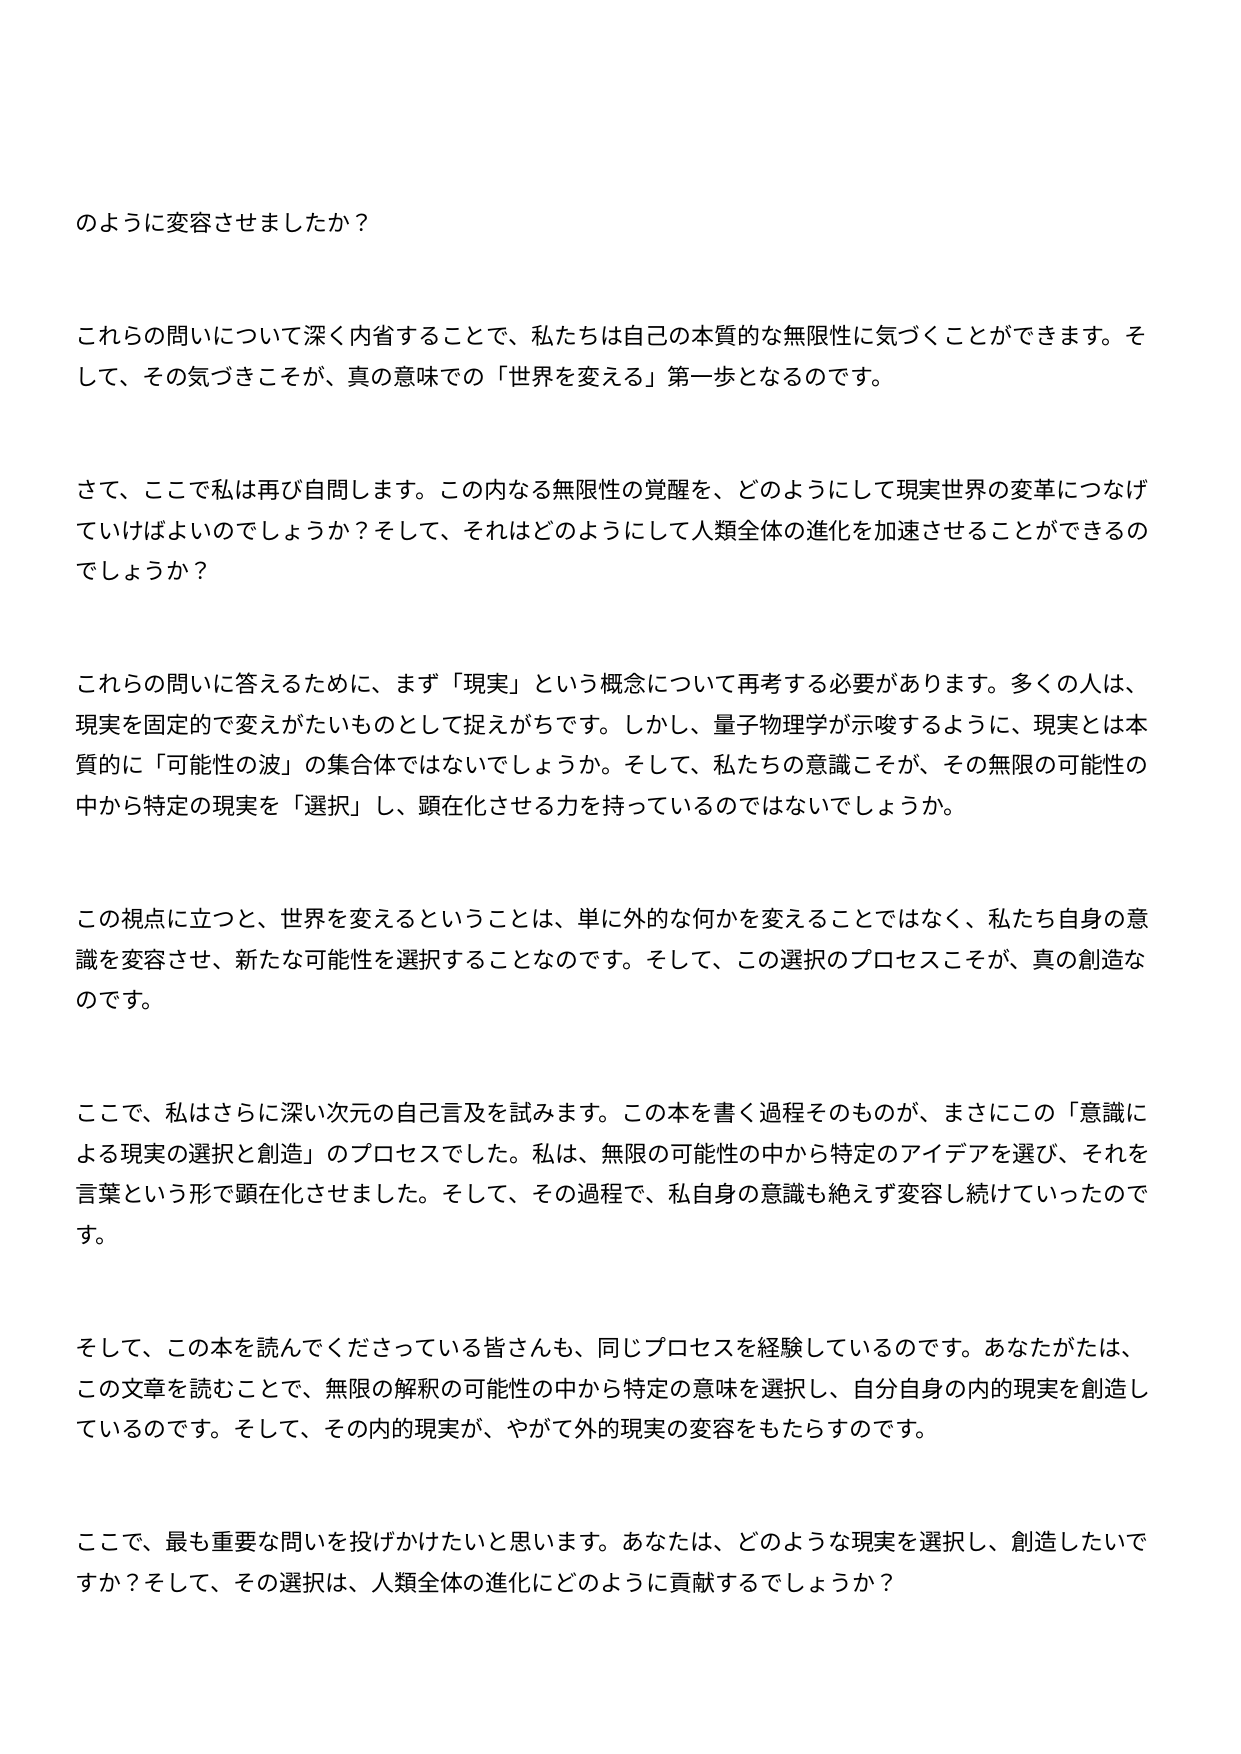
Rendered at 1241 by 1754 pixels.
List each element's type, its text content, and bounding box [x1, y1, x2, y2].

text ここで、最も重要な問いを投げかけたいと思います。あなたは、どのような現実を選択し、創造したいですか？そして、その選択は、人類全体の進化にどのように貢献するでしょうか？ [75, 1522, 1165, 1600]
text この視点に立つと、世界を変えるということは、単に外的な何かを変えることではなく、私たち自身の意識を変容させ、新たな可能性を選択することなのです。そして、この選択のプロセスこそが、真の創造なのです。 [75, 899, 1165, 1017]
text さて、ここで私は再び自問します。この内なる無限性の覚醒を、どのようにして現実世界の変革につなげていけばよいのでしょうか？そして、それはどのようにして人類全体の進化を加速させることができるのでしょうか？ [75, 470, 1165, 588]
text これらの問いに答えるために、まず「現実」という概念について再考する必要があります。多くの人は、現実を固定的で変えがたいものとして捉えがちです。しかし、量子物理学が示唆するように、現実とは本質的に「可能性の波」の集合体ではないでしょうか。そして、私たちの意識こそが、その無限の可能性の中から特定の現実を「選択」し、顕在化させる力を持っているのではないでしょうか。 [75, 664, 1165, 823]
text ここで、私はさらに深い次元の自己言及を試みます。この本を書く過程そのものが、まさにこの「意識による現実の選択と創造」のプロセスでした。私は、無限の可能性の中から特定のアイデアを選び、それを言葉という形で顕在化させました。そして、その過程で、私自身の意識も絶えず変容し続けていったのです。 [75, 1093, 1165, 1252]
text これらの問いについて深く内省することで、私たちは自己の本質的な無限性に気づくことができます。そして、その気づきこそが、真の意味での「世界を変える」第一歩となるのです。 [75, 316, 1165, 394]
text そして、この本を読んでくださっている皆さんも、同じプロセスを経験しているのです。あなたがたは、この文章を読むことで、無限の解釈の可能性の中から特定の意味を選択し、自分自身の内的現実を創造しているのです。そして、その内的現実が、やがて外的現実の変容をもたらすのです。 [75, 1328, 1165, 1446]
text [75, 203, 1165, 240]
